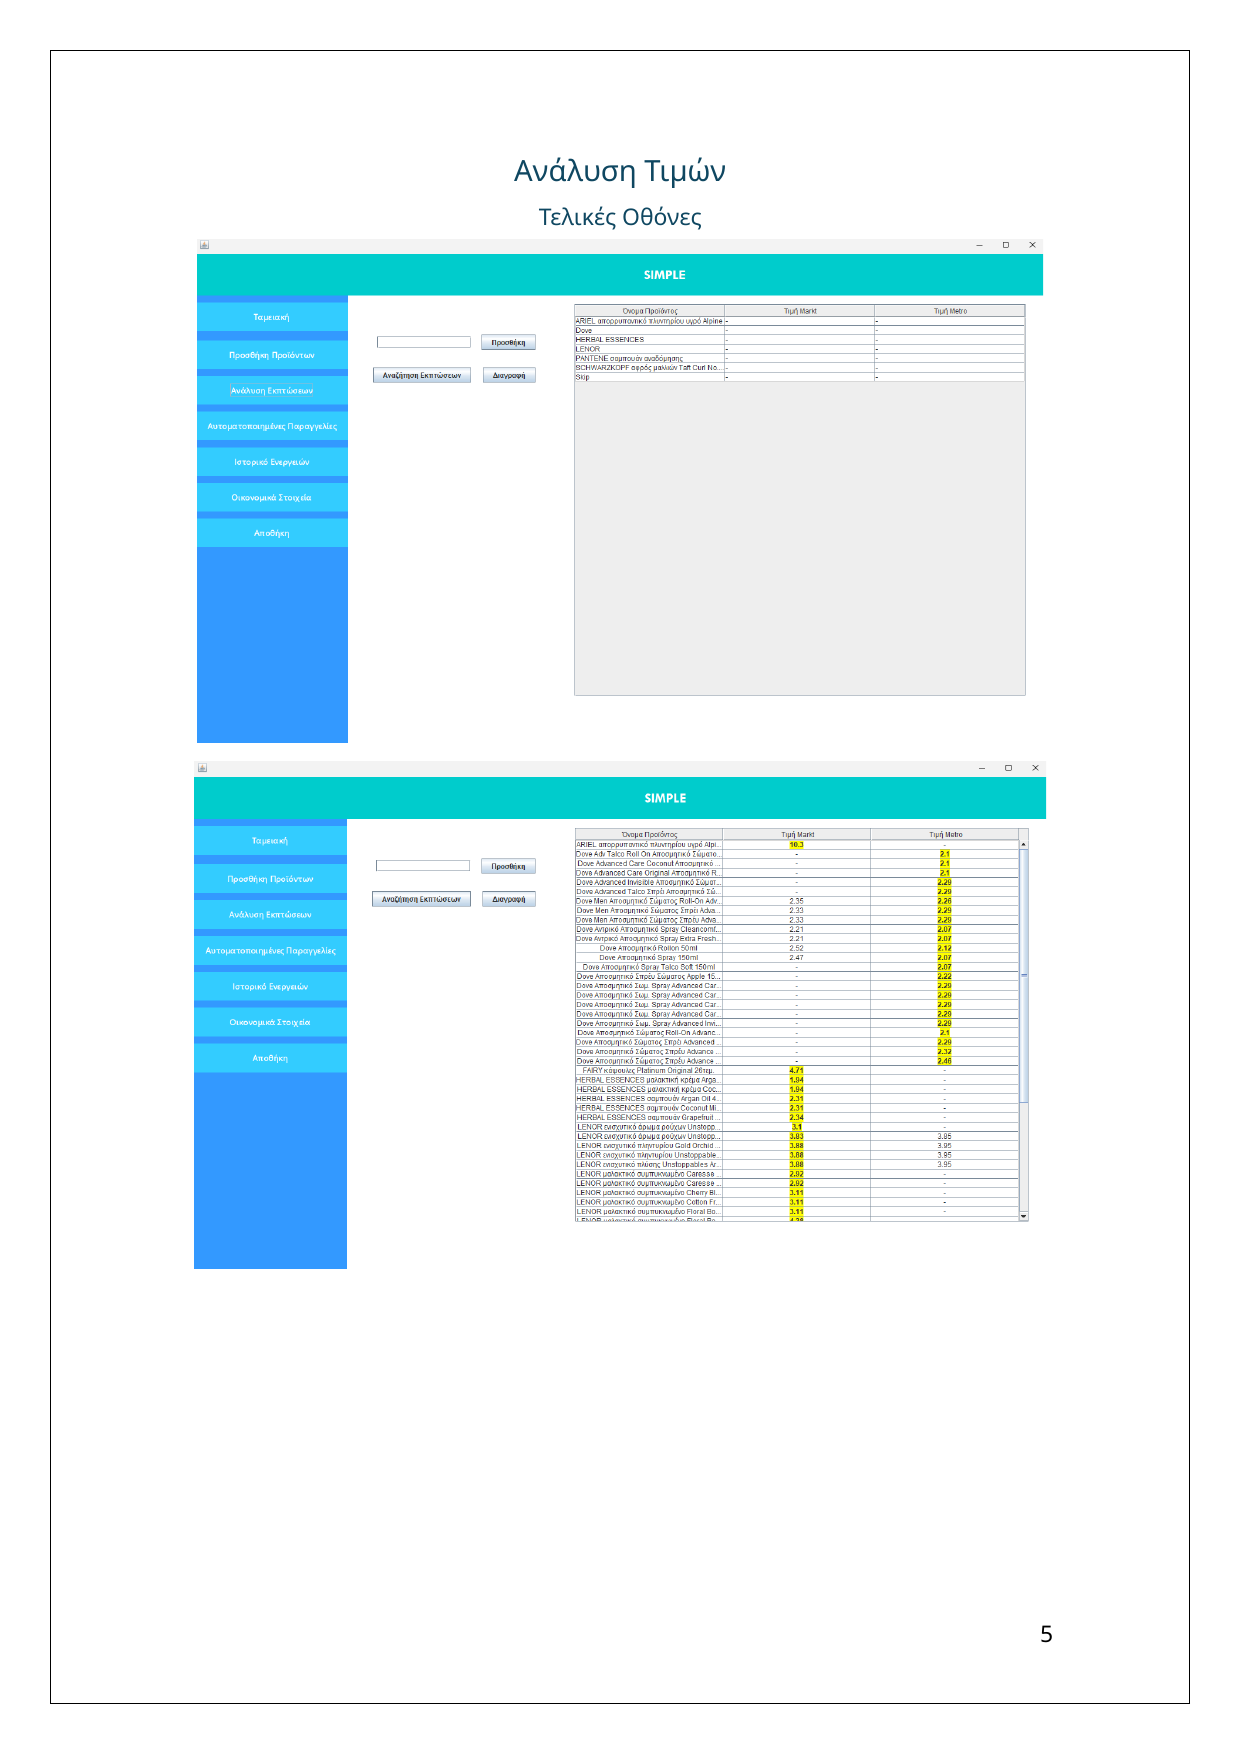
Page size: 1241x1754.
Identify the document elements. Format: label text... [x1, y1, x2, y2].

subtitle Ανάλυση Τιμών [187, 150, 1053, 190]
picture [194, 761, 1047, 1269]
subtitle Τελικές Οθόνες [187, 201, 1053, 232]
picture [197, 239, 1044, 743]
